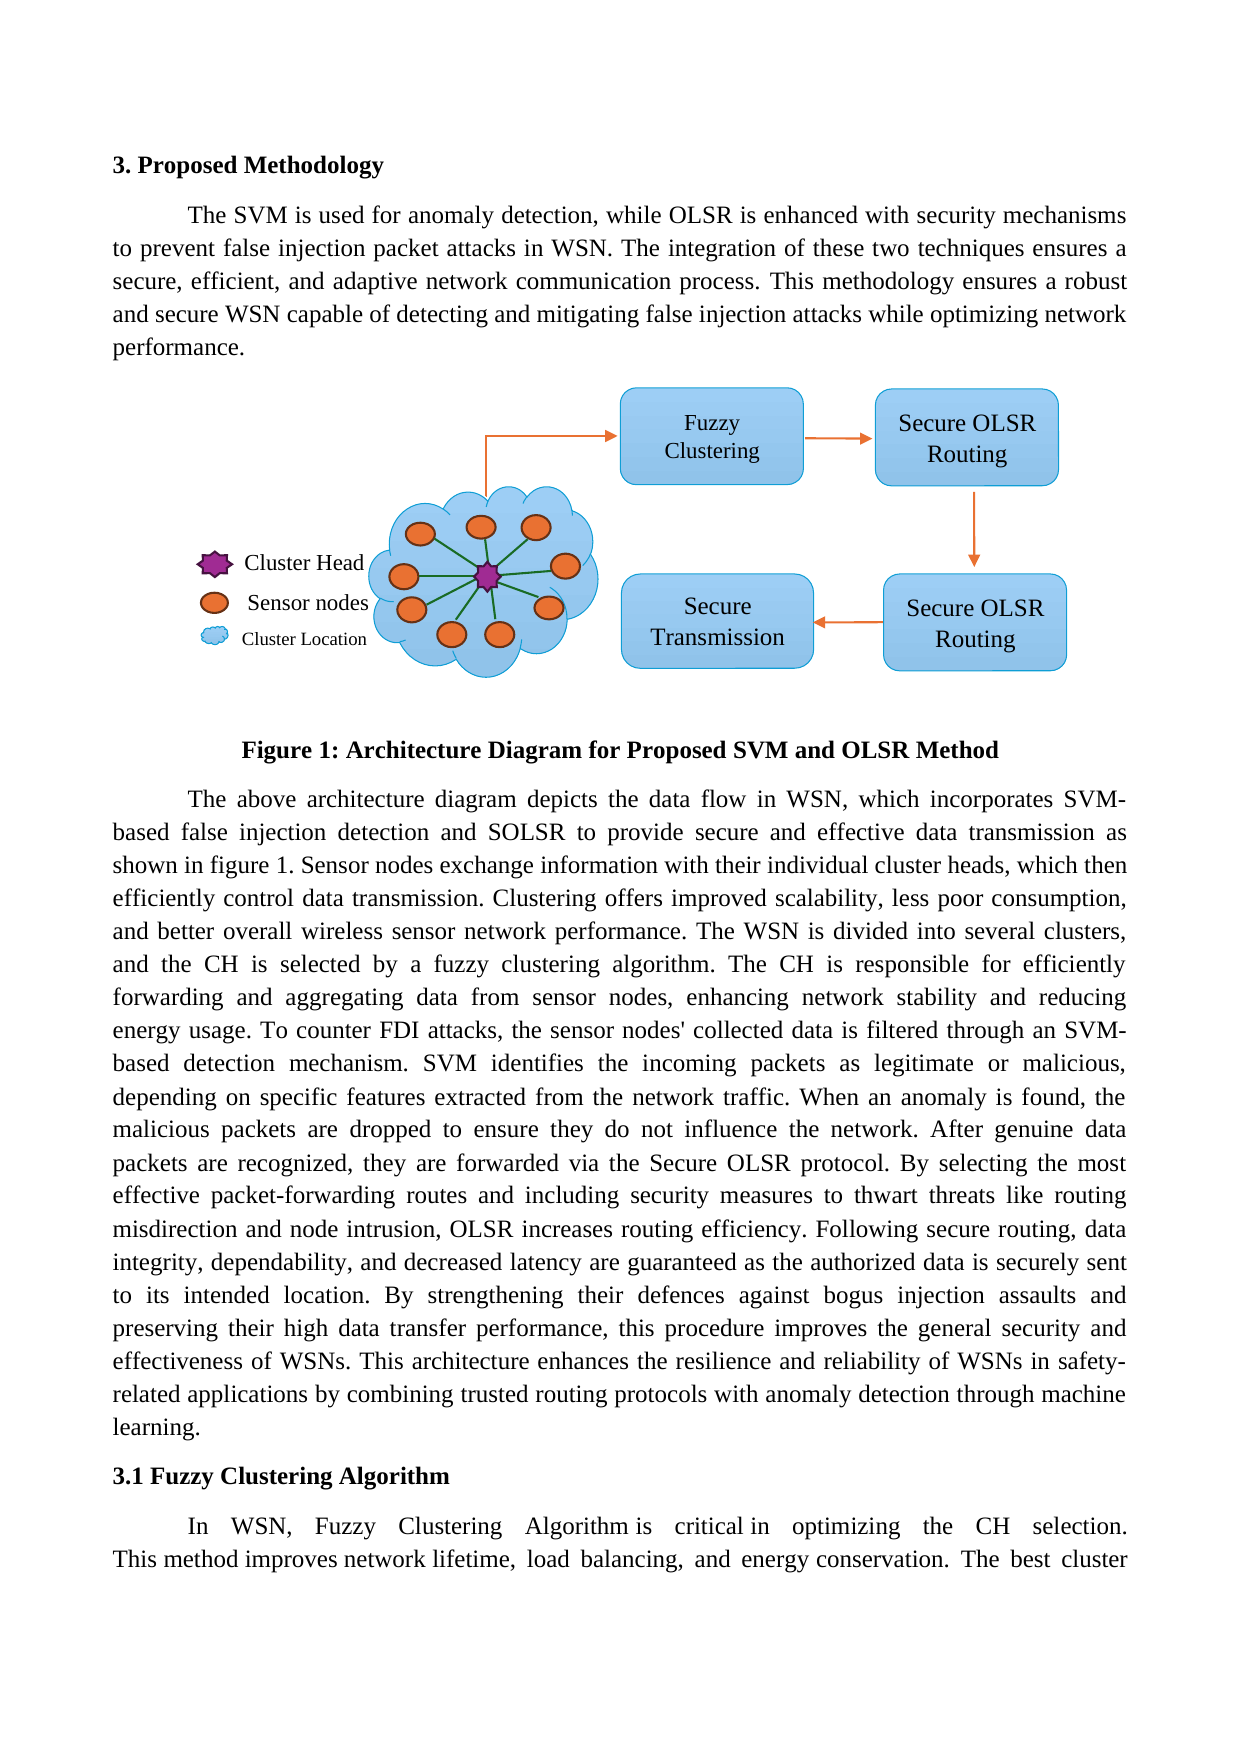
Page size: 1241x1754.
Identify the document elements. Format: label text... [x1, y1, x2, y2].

text The SVM is used for anomaly detection, while OLSR is enhanced with security mechanisms to prevent false injection packet attacks in WSN. The integration of these two techniques ensures a secure, efficient, and adaptive network communication process. This methodology ensures a robust and secure WSN capable of detecting and mitigating false injection attacks while optimizing network performance. [112, 200, 1128, 361]
text 3. Proposed Methodology [112, 150, 1128, 179]
text The above architecture diagram depicts the data flow in WSN, which incorporates SVM-based false injection detection and SOLSR to provide secure and effective data transmission as shown in figure 1. Sensor nodes exchange information with their individual cluster heads, which then efficiently control data transmission. Clustering offers improved scalability, less poor consumption, and better overall wireless sensor network performance. The WSN is divided into several clusters, and the CH is selected by a fuzzy clustering algorithm. The CH is responsible for efficiently forwarding and aggregating data from sensor nodes, enhancing network stability and reducing energy usage. To counter FDI attacks, the sensor nodes' collected data is filtered through an SVM-based detection mechanism. SVM identifies the incoming packets as legitimate or malicious, depending on specific features extracted from the network traffic. When an anomaly is found, the malicious packets are dropped to ensure they do not influence the network. After genuine data packets are recognized, they are forwarded via the Secure OLSR protocol. By selecting the most effective packet-forwarding routes and including security measures to thwart threats like routing misdirection and node intrusion, OLSR increases routing efficiency. Following secure routing, data integrity, dependability, and decreased latency are guaranteed as the authorized data is securely sent to its intended location. By strengthening their defences against bogus injection assaults and preserving their high data transfer performance, this procedure improves the general security and effectiveness of WSNs. This architecture enhances the resilience and reliability of WSNs in safety-related applications by combining trusted routing protocols with anomaly detection through machine learning. [112, 784, 1128, 1441]
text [112, 1511, 1128, 1573]
text 3.1 Fuzzy Clustering Algorithm [112, 1461, 1128, 1490]
text Figure 1: Architecture Diagram for Proposed SVM and OLSR Method [112, 735, 1128, 763]
